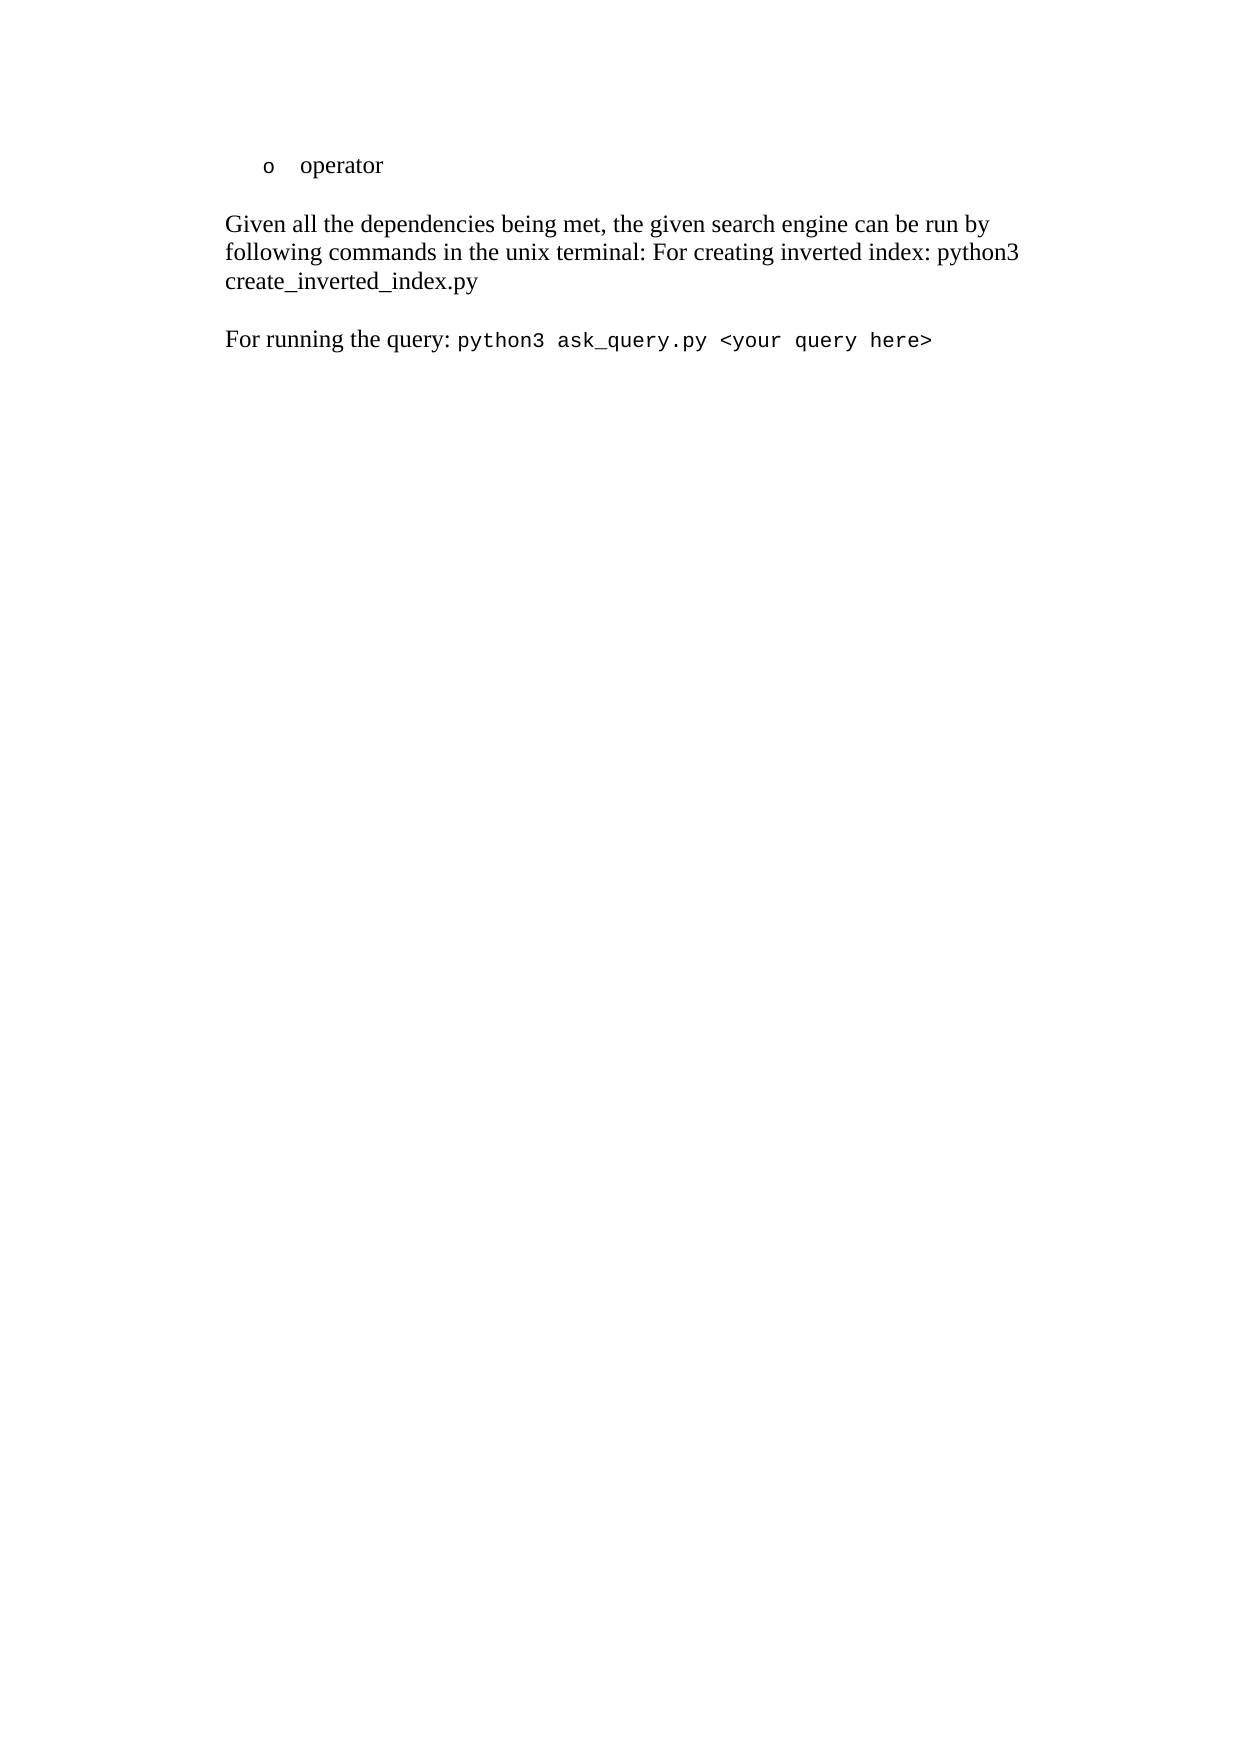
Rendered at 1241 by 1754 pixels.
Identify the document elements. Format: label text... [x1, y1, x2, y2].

text For running the query: python3 ask_query.py <your query here> [225, 324, 1090, 354]
text Given all the dependencies being met, the given search engine can be run by following commands in the unix terminal: For creating inverted index: python3 create_inverted_index.py [225, 209, 1090, 295]
list operator [262, 150, 1090, 179]
